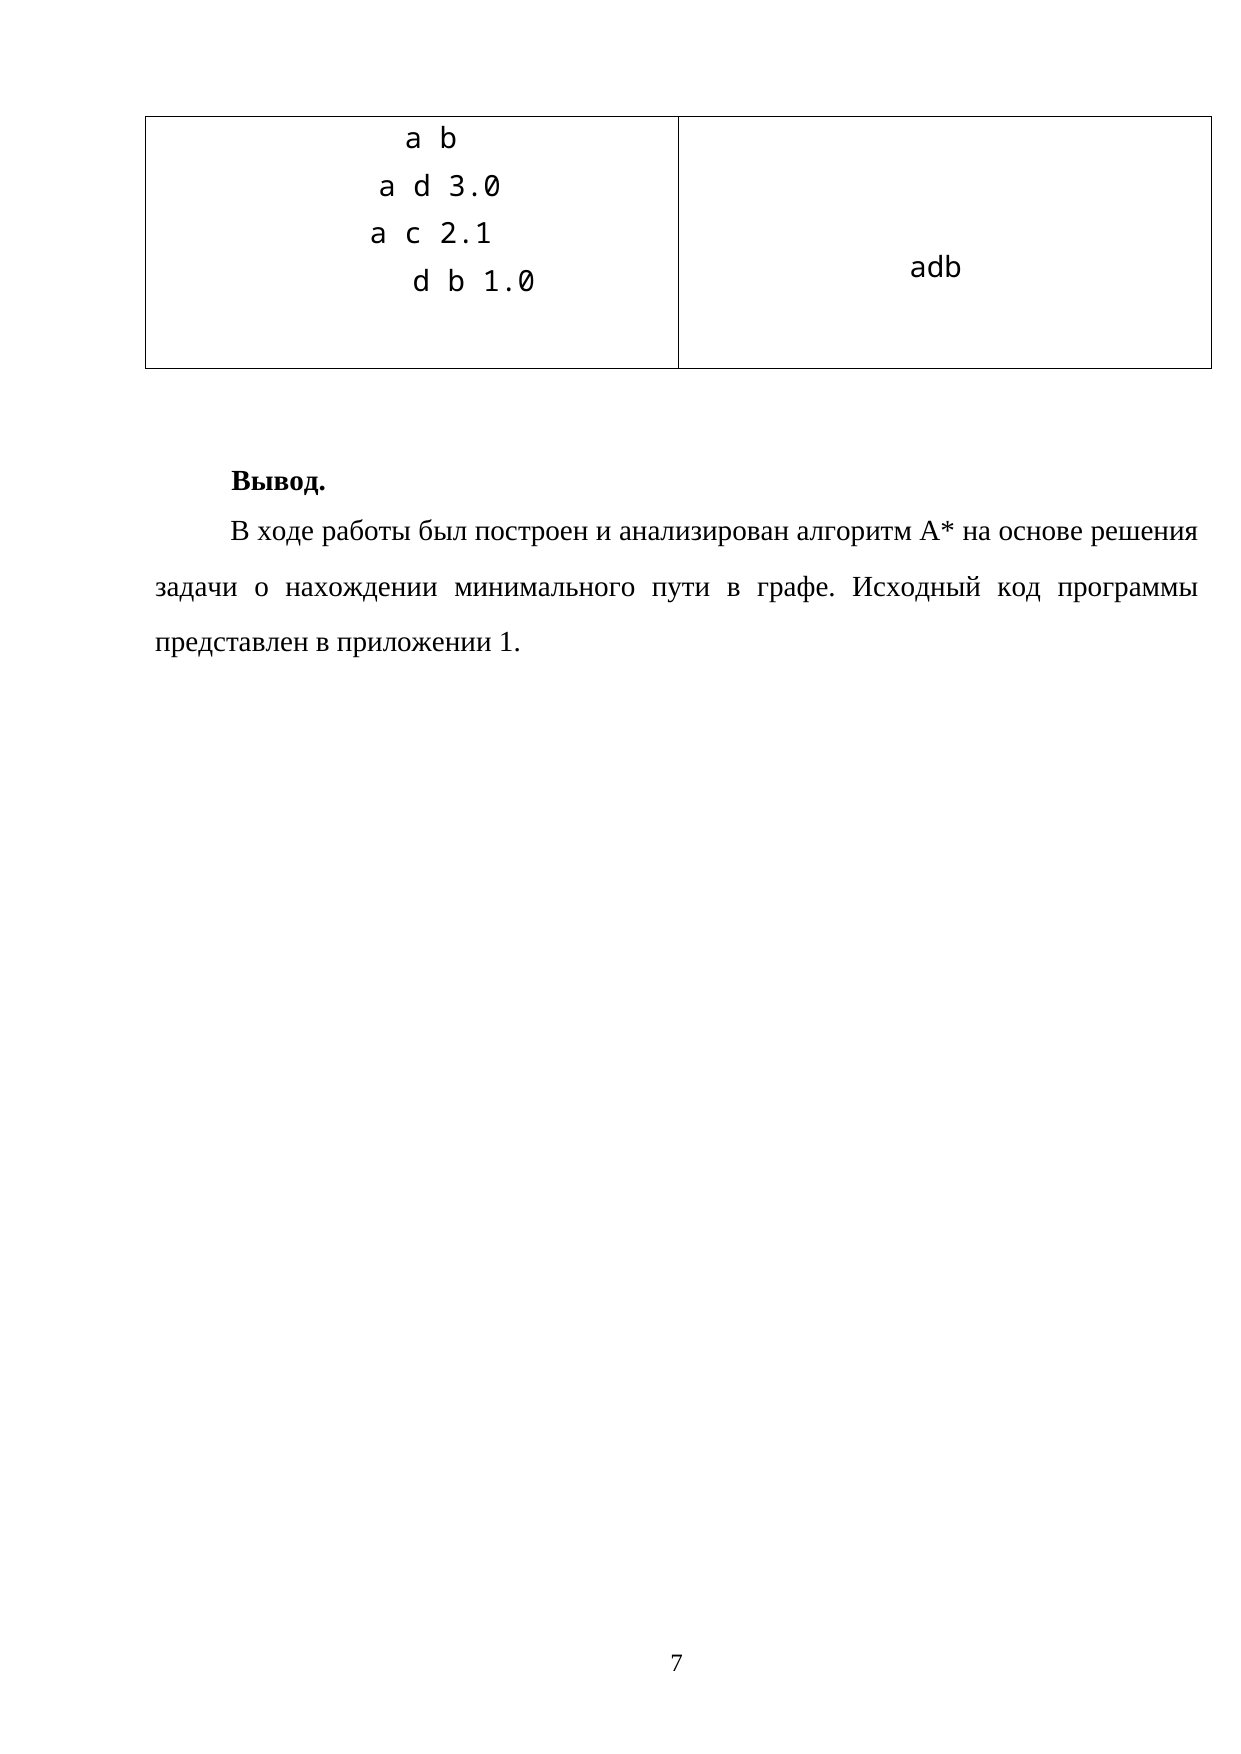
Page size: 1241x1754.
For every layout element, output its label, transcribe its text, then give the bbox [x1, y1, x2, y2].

table_cell adb [679, 117, 1211, 368]
text В ходе работы был построен и анализирован алгоритм A* на основе решения задачи о нахождении минимального пути в графе. Исходный код программы представлен в приложении 1. [155, 513, 1199, 658]
text Вывод. [142, 463, 326, 496]
table_cell a b a d 3.0 a c 2.1 d b 1.0 [146, 117, 678, 368]
